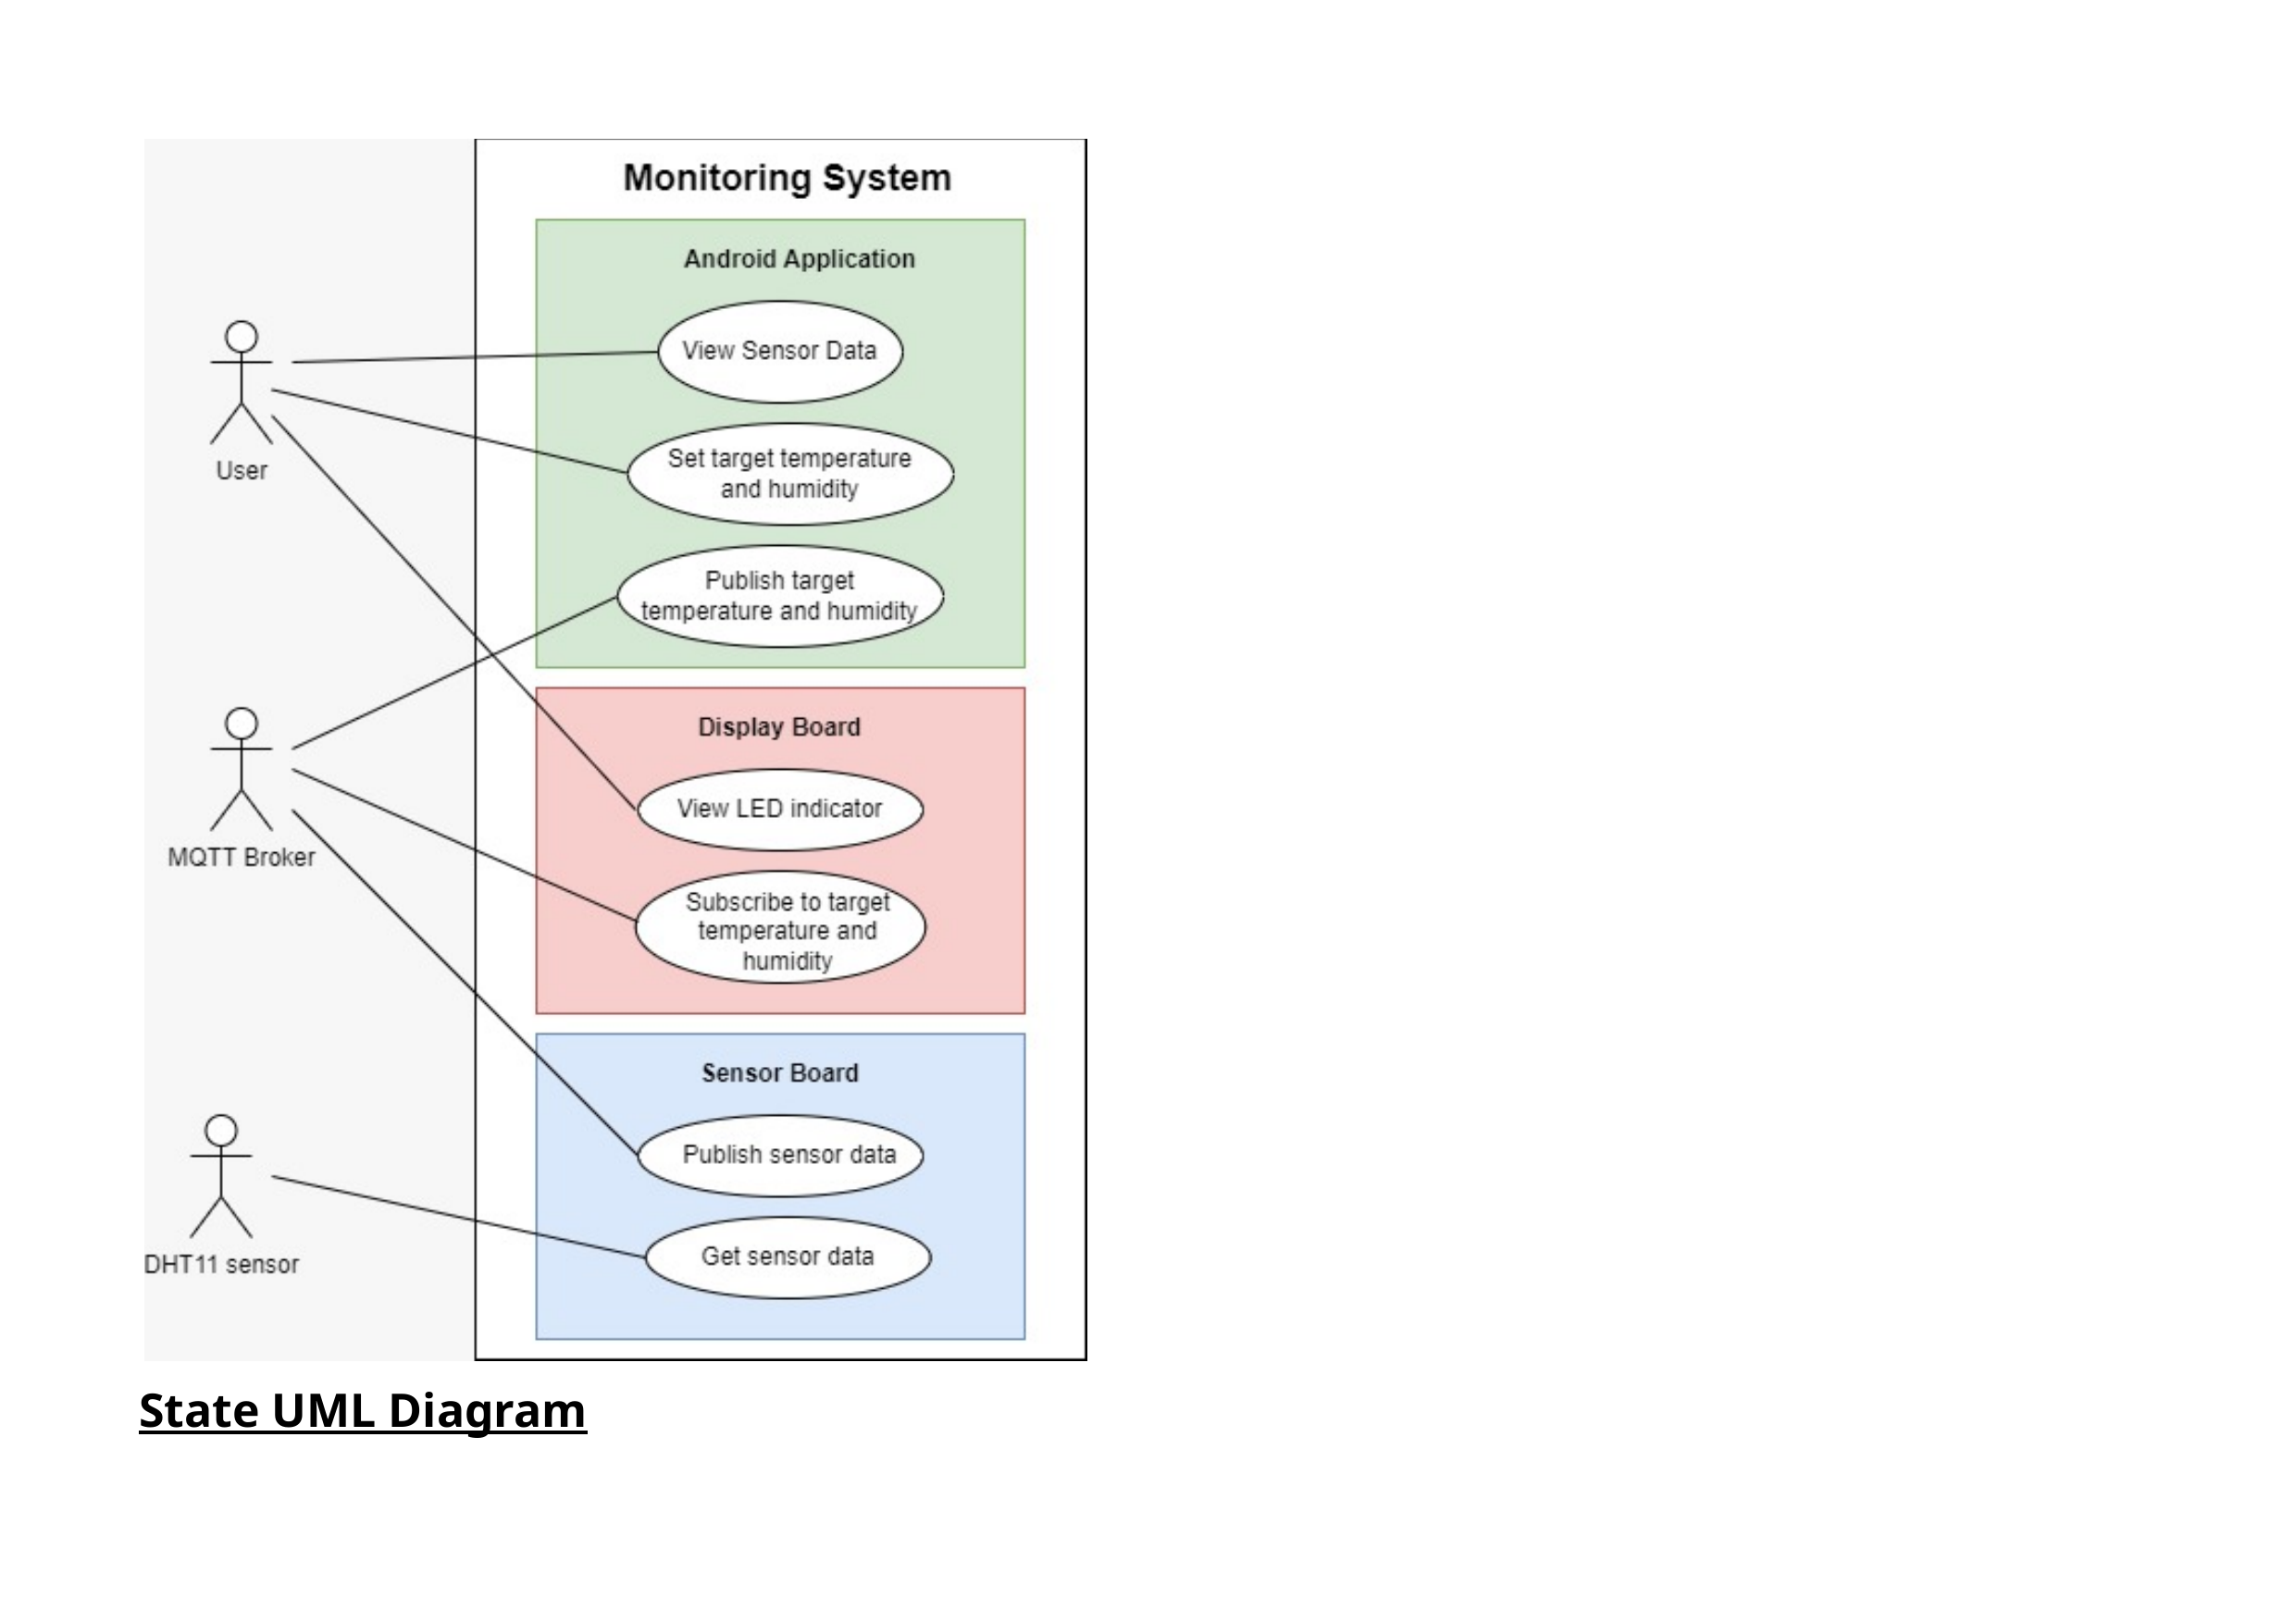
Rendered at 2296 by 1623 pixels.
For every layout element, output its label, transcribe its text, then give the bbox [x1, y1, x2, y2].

picture [144, 139, 1087, 1361]
text State UML Diagram [139, 1378, 2156, 1441]
